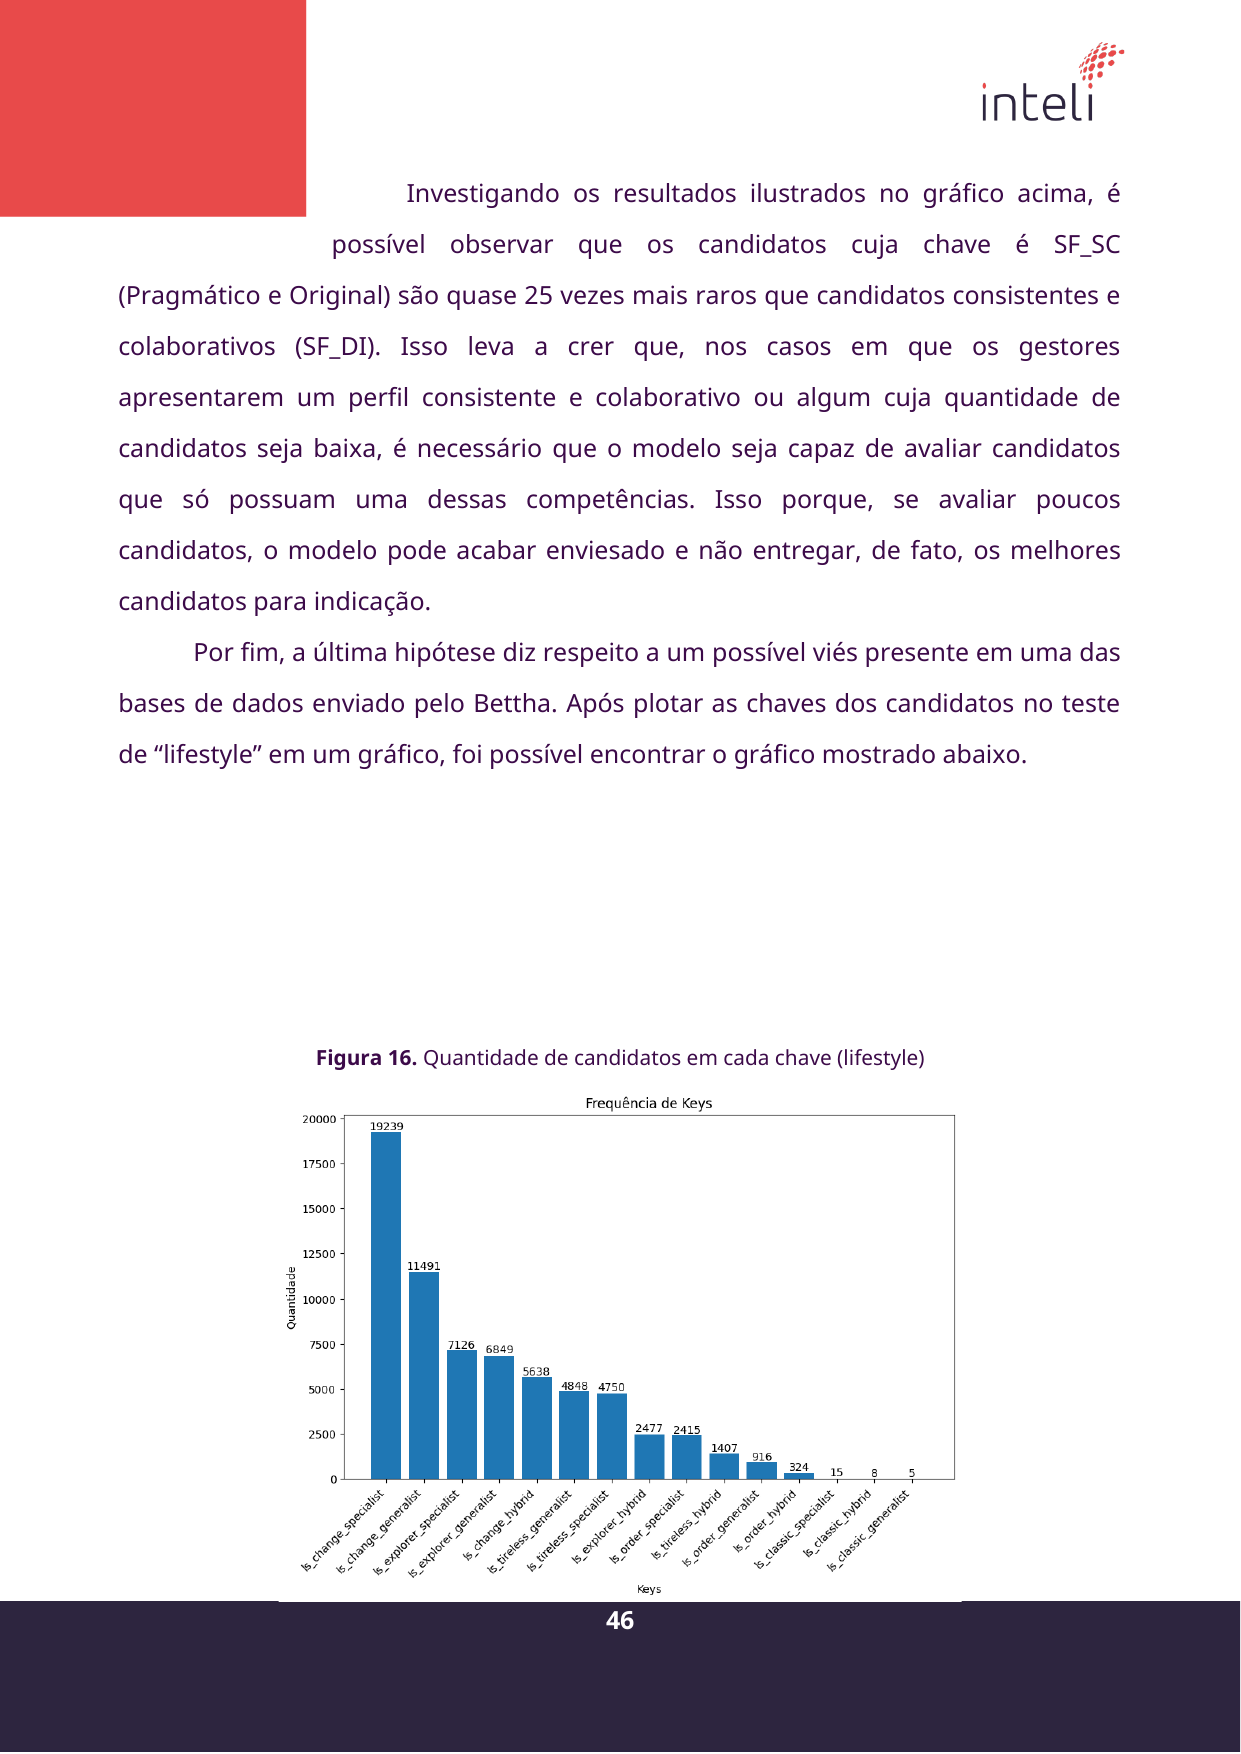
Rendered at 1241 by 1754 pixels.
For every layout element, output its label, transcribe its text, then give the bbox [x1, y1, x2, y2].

picture [982, 42, 1125, 121]
picture [0, 1089, 1241, 1752]
picture [0, 0, 307, 217]
text Investigando os resultados ilustrados no gráfico acima, é possível observar que os candidatos cuja chave é SF_SC (Pragmático e Original) são quase 25 vezes mais raros que candidatos consistentes e colaborativos (SF_DI). Isso leva a crer que, nos casos em que os gestores apresentarem um perfil consistente e colaborativo ou algum cuja quantidade de candidatos seja baixa, é necessário que o modelo seja capaz de avaliar candidatos que só possuam uma dessas competências. Isso porque, se avaliar poucos candidatos, o modelo pode acabar enviesado e não entregar, de fato, os melhores candidatos para indicação. [118, 176, 1122, 618]
text Por fim, a última hipótese diz respeito a um possível viés presente em uma das bases de dados enviado pelo Bettha. Após plotar as chaves dos candidatos no teste de “lifestyle” em um gráfico, foi possível encontrar o gráfico mostrado abaixo. [118, 635, 1122, 771]
text Figura 16. Quantidade de candidatos em cada chave (lifestyle) [118, 1043, 1122, 1072]
